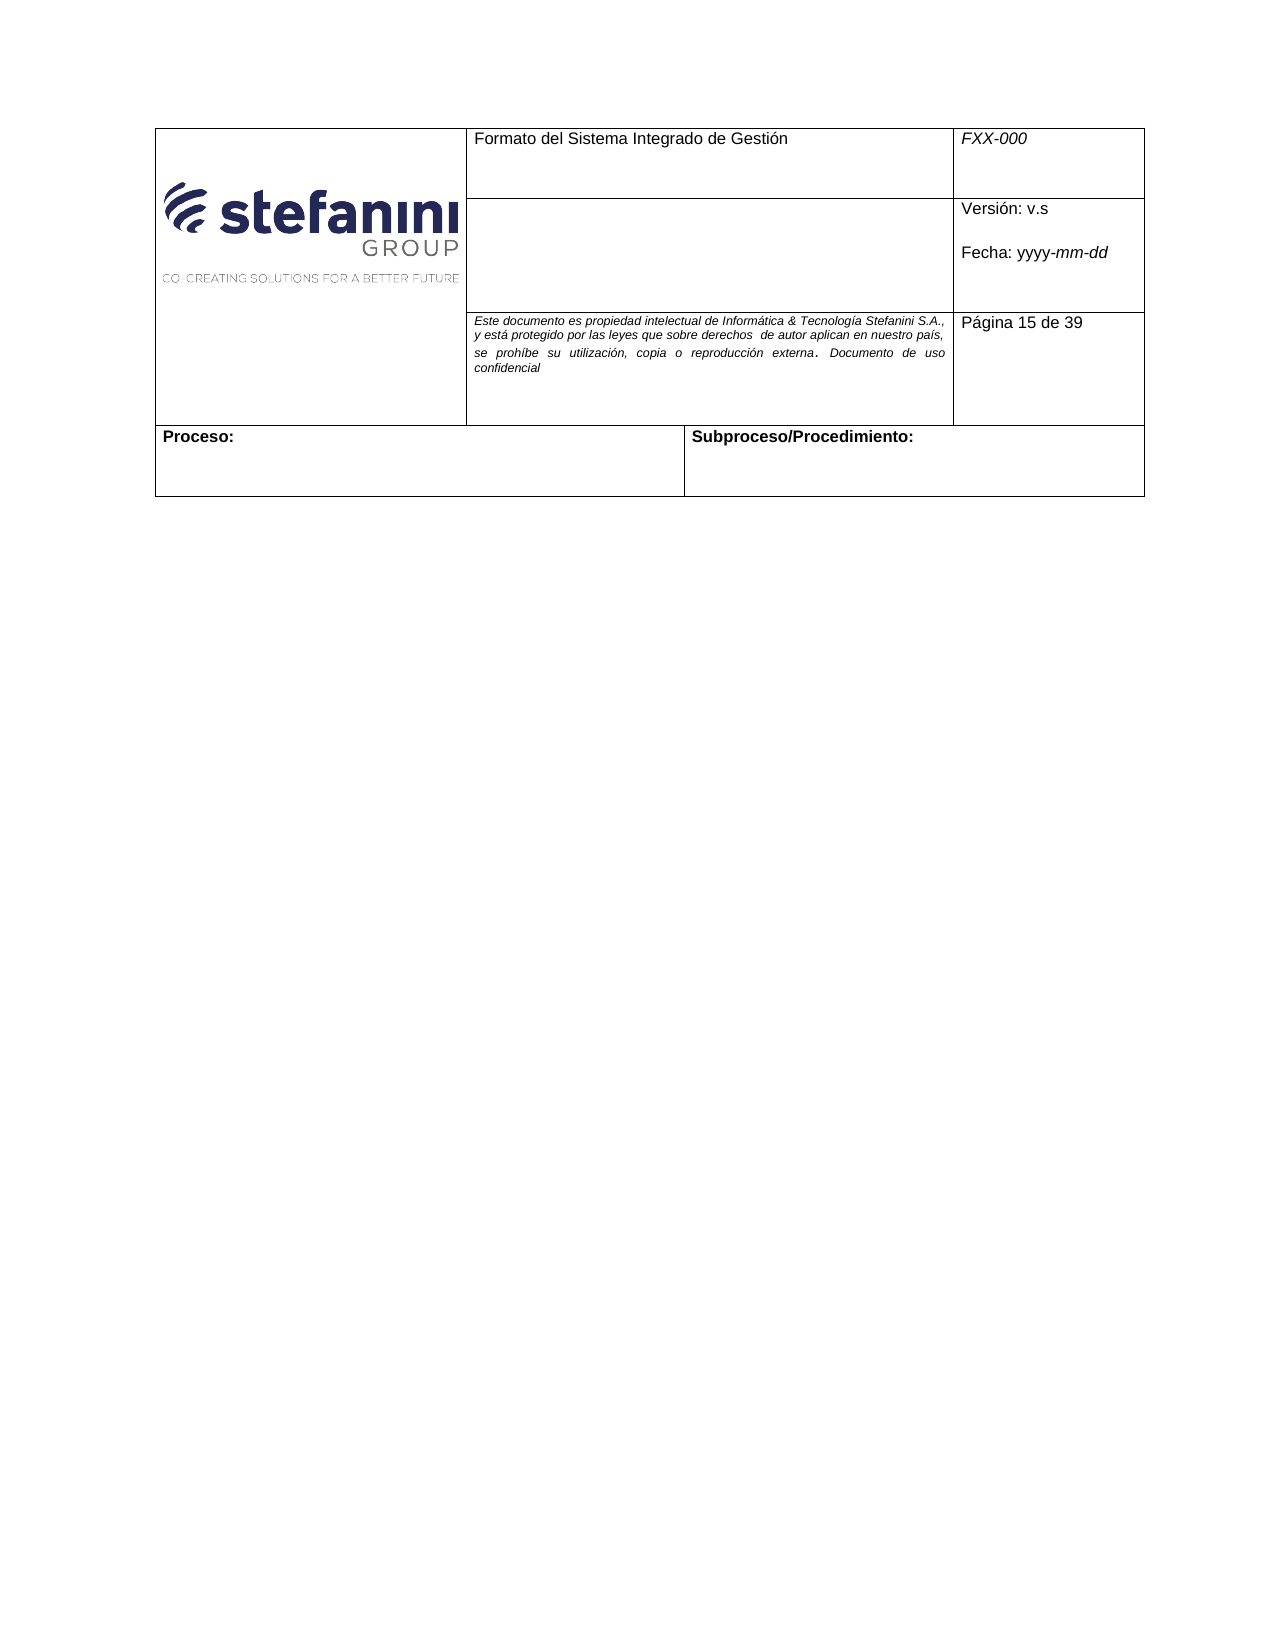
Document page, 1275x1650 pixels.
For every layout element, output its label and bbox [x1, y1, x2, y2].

picture [162, 182, 460, 286]
